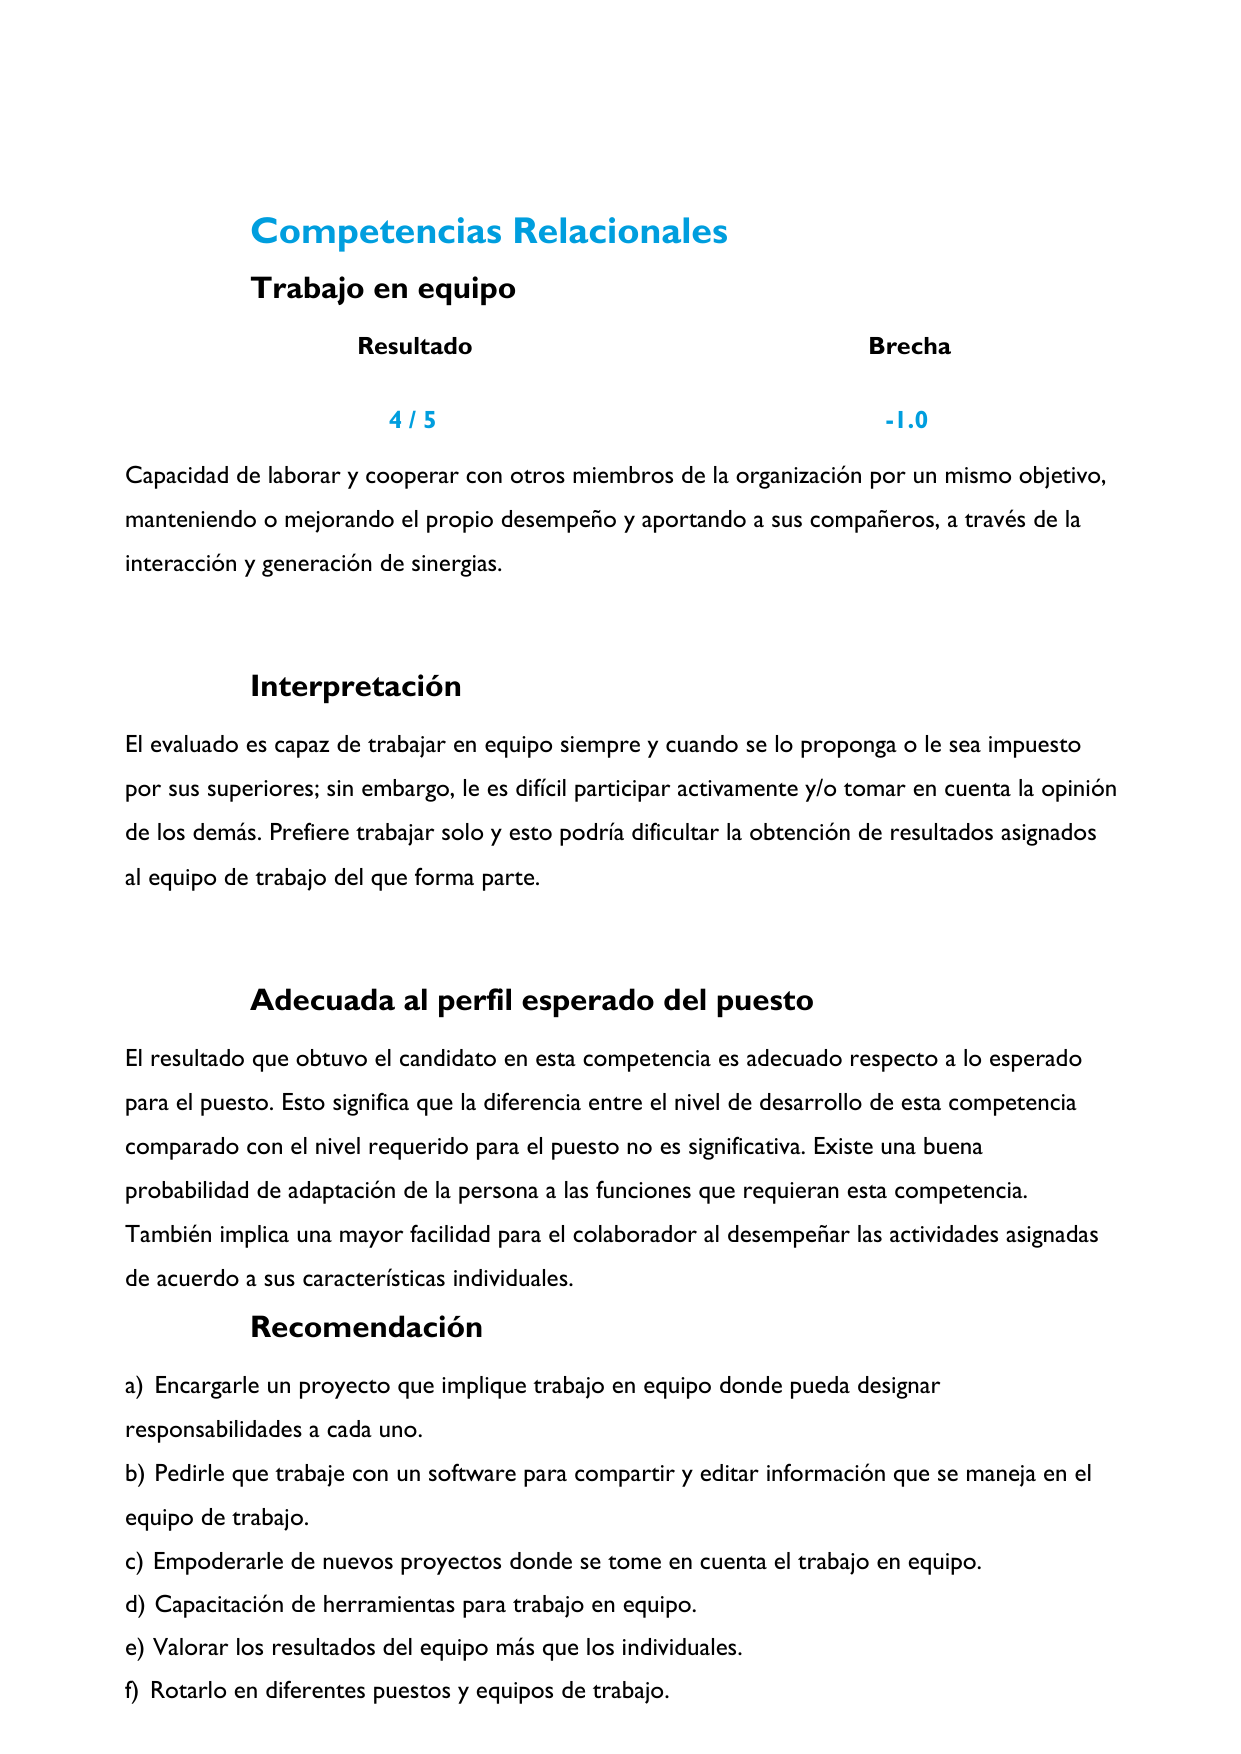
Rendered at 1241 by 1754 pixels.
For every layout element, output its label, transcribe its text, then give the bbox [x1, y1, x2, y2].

list Empoderarle de nuevos proyectos donde se tome en cuenta el trabajo en equipo. [125, 1544, 1240, 1578]
list Capacitación de herramientas para trabajo en equipo. [125, 1587, 1240, 1621]
list Rotarlo en diferentes puestos y equipos de trabajo. [125, 1673, 1240, 1707]
subtitle Recomendación [125, 1304, 1240, 1347]
subtitle Resultado Brecha [357, 328, 1240, 363]
text El resultado que obtuvo el candidato en esta competencia es adecuado respecto a lo esperado para el puesto. Esto significa que la diferencia entre el nivel de desarrollo de esta competencia comparado con el nivel requerido para el puesto no es significativa. Existe una buena probabilidad de adaptación de la persona a las funciones que requieran esta competencia. También implica una mayor facilidad para el colaborador al desempeñar las actividades asignadas de acuerdo a sus características individuales. [125, 1040, 1108, 1295]
text Capacidad de laborar y cooperar con otros miembros de la organización por un mismo objetivo, manteniendo o mejorando el propio desempeño y aportando a sus compañeros, a través de la interacción y generación de sinergias. [125, 457, 1108, 580]
subtitle Competencias Relacionales [125, 204, 1240, 256]
list Valorar los resultados del equipo más que los individuales. [125, 1629, 1240, 1664]
list Pedirle que trabaje con un software para compartir y editar información que se maneja en el equipo de trabajo. [125, 1455, 1109, 1534]
text 4 / 5 -1.0 [388, 402, 1240, 436]
subtitle Trabajo en equipo [125, 266, 1240, 309]
subtitle Interpretación [125, 664, 1240, 707]
list Encargarle un proyecto que implique trabajo en equipo donde pueda designar responsabilidades a cada uno. [125, 1367, 1008, 1445]
text El evaluado es capaz de trabajar en equipo siempre y cuando se lo proponga o le sea impuesto por sus superiores; sin embargo, le es difícil participar activamente y/o tomar en cuenta la opinión de los demás. Prefiere trabajar solo y esto podría dificultar la obtención de resultados asignados al equipo de trabajo del que forma parte. [125, 727, 1118, 893]
subtitle Adecuada al perfil esperado del puesto [125, 977, 1240, 1020]
